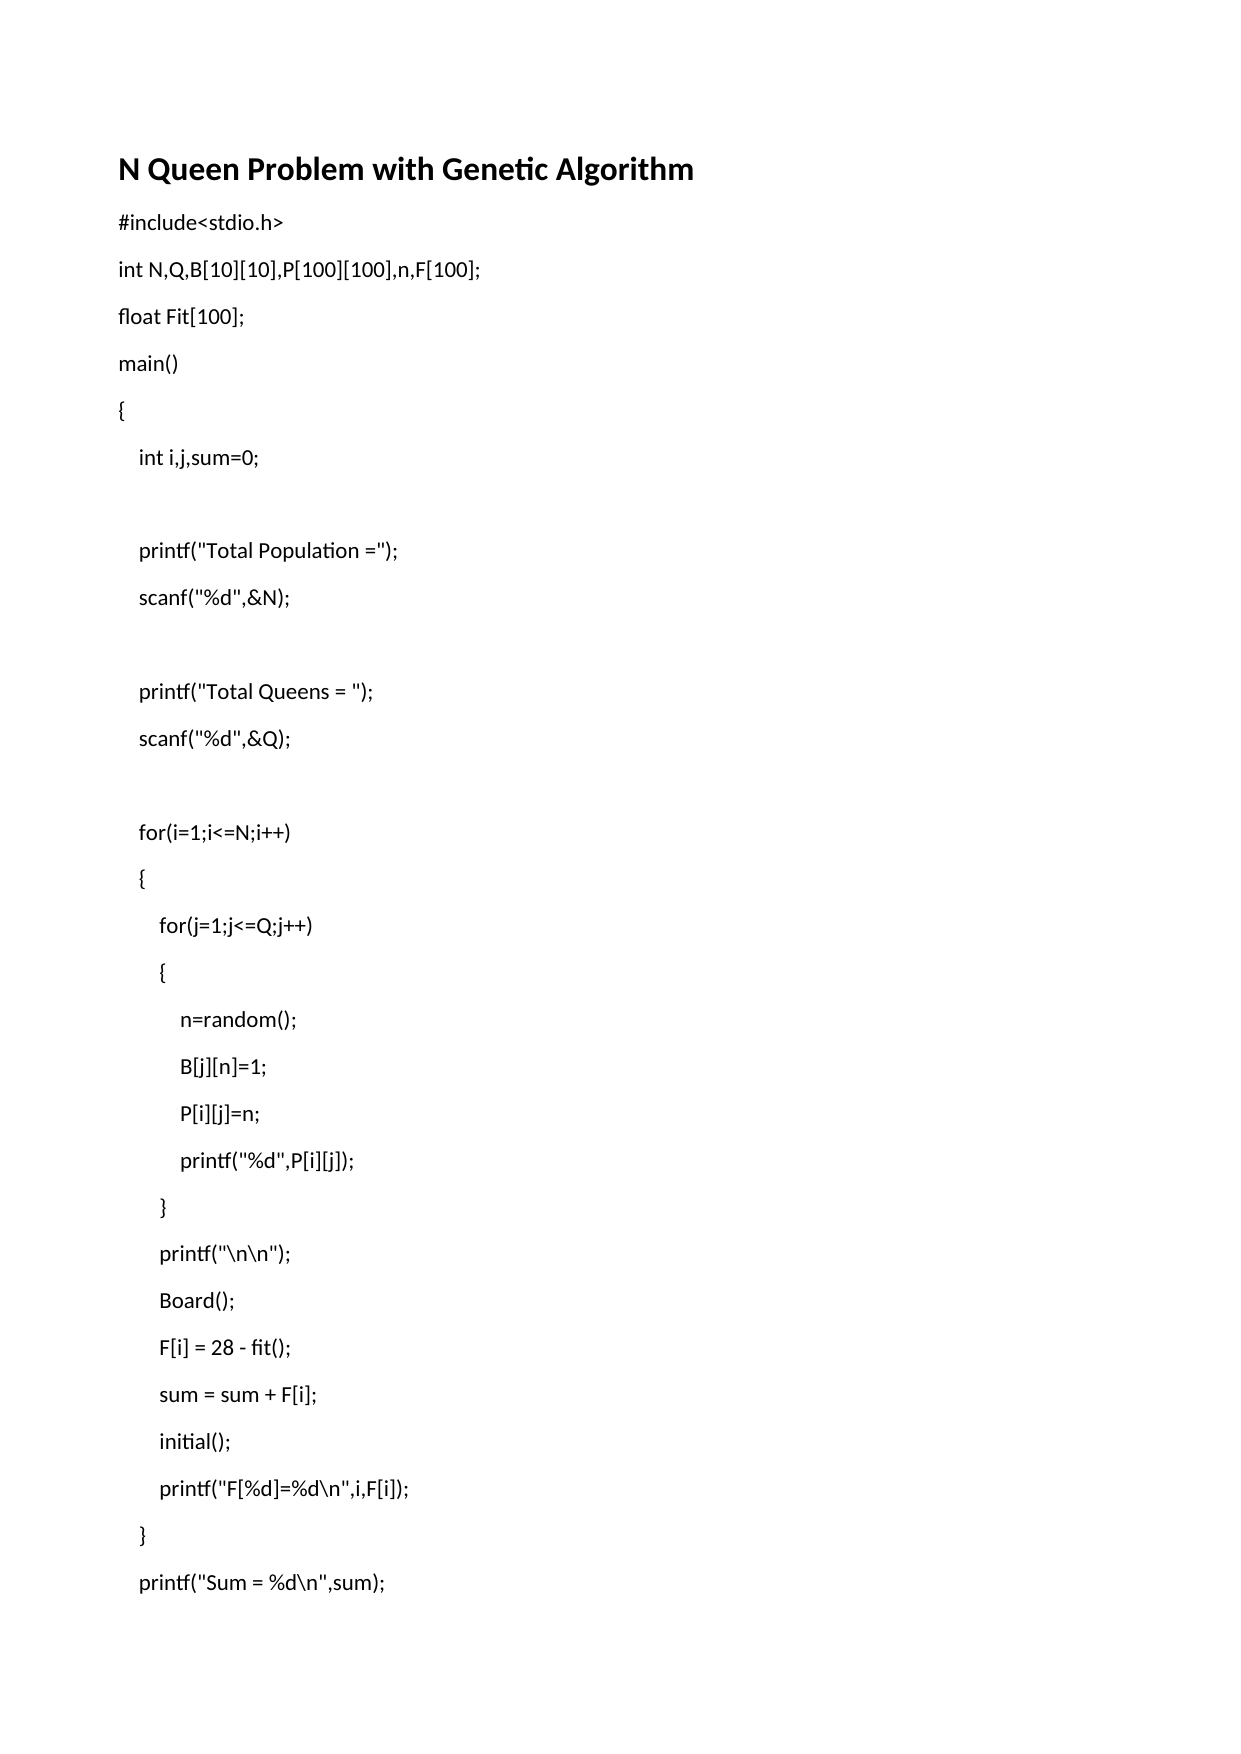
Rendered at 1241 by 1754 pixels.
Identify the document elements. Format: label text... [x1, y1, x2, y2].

text B[j][n]=1; [118, 1052, 1122, 1080]
text printf("Total Queens = "); [118, 677, 1122, 705]
text { [118, 396, 1122, 424]
text initial(); [118, 1427, 1122, 1455]
text printf("Total Population ="); [118, 536, 1122, 564]
text #include<stdio.h> [118, 208, 1122, 236]
text printf("F[%d]=%d\n",i,F[i]); [118, 1474, 1122, 1502]
text n=random(); [118, 1005, 1122, 1033]
text int N,Q,B[10][10],P[100][100],n,F[100]; [118, 255, 1122, 283]
text int i,j,sum=0; [118, 443, 1122, 471]
text printf("Sum = %d\n",sum); [118, 1568, 1122, 1596]
text { [118, 958, 1122, 986]
text float Fit[100]; [118, 302, 1122, 330]
text for(j=1;j<=Q;j++) [118, 911, 1122, 939]
text sum = sum + F[i]; [118, 1380, 1122, 1408]
text } [118, 1193, 1122, 1221]
text Board(); [118, 1286, 1122, 1314]
text printf("\n\n"); [118, 1239, 1122, 1267]
text N Queen Problem with Genetic Algorithm [118, 148, 1122, 188]
text main() [118, 349, 1122, 377]
text { [118, 864, 1122, 892]
text scanf("%d",&Q); [118, 724, 1122, 752]
text printf("%d",P[i][j]); [118, 1146, 1122, 1174]
text scanf("%d",&N); [118, 583, 1122, 611]
text for(i=1;i<=N;i++) [118, 818, 1122, 846]
text } [118, 1521, 1122, 1549]
text F[i] = 28 - fit(); [118, 1333, 1122, 1361]
text P[i][j]=n; [118, 1099, 1122, 1127]
